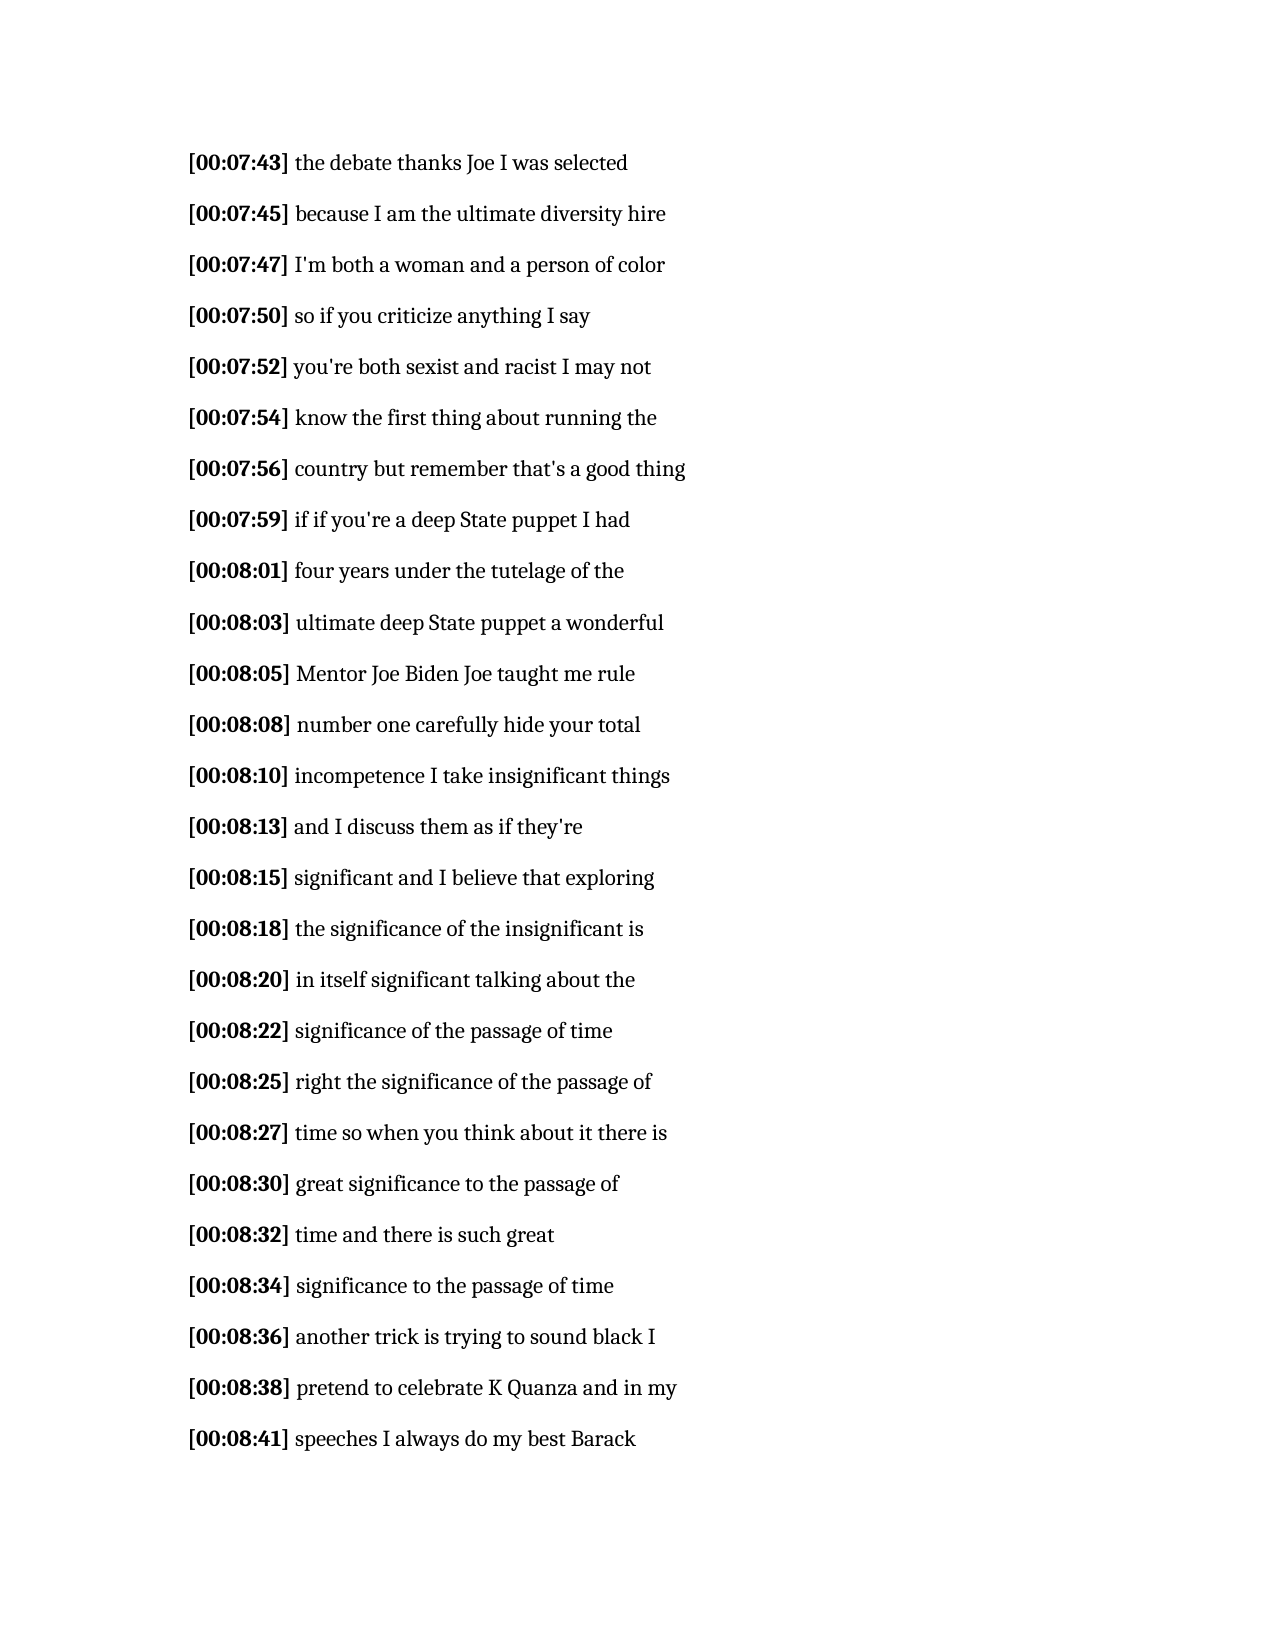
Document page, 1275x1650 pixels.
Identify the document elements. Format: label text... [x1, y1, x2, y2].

text [00:08:05] Mentor Joe Biden Joe taught me rule [187, 660, 1087, 687]
text [00:07:52] you're both sexist and racist I may not [187, 354, 1087, 381]
text [00:08:01] four years under the tutelage of the [187, 558, 1087, 585]
text [00:08:13] and I discuss them as if they're [187, 813, 1087, 840]
text [00:08:34] significance to the passage of time [187, 1273, 1087, 1299]
text [00:07:45] because I am the ultimate diversity hire [187, 201, 1087, 227]
text [00:08:22] significance of the passage of time [187, 1018, 1087, 1044]
text [00:08:15] significant and I believe that exploring [187, 864, 1087, 891]
text [00:08:03] ultimate deep State puppet a wonderful [187, 609, 1087, 636]
text [00:08:20] in itself significant talking about the [187, 967, 1087, 993]
text [00:08:08] number one carefully hide your total [187, 711, 1087, 738]
text [00:08:10] incompetence I take insignificant things [187, 762, 1087, 789]
text [00:07:59] if if you're a deep State puppet I had [187, 507, 1087, 534]
text [00:08:38] pretend to celebrate K Quanza and in my [187, 1375, 1087, 1401]
text [00:08:41] speeches I always do my best Barack [187, 1426, 1087, 1452]
text [00:08:32] time and there is such great [187, 1222, 1087, 1248]
text [00:07:43] the debate thanks Joe I was selected [187, 150, 1087, 176]
text [00:08:36] another trick is trying to sound black I [187, 1324, 1087, 1350]
text [00:08:18] the significance of the insignificant is [187, 916, 1087, 942]
text [00:08:27] time so when you think about it there is [187, 1120, 1087, 1146]
text [00:07:50] so if you criticize anything I say [187, 303, 1087, 329]
text [00:07:56] country but remember that's a good thing [187, 456, 1087, 483]
text [00:07:54] know the first thing about running the [187, 405, 1087, 432]
text [00:08:30] great significance to the passage of [187, 1171, 1087, 1197]
text [00:07:47] I'm both a woman and a person of color [187, 252, 1087, 278]
text [00:08:25] right the significance of the passage of [187, 1069, 1087, 1095]
